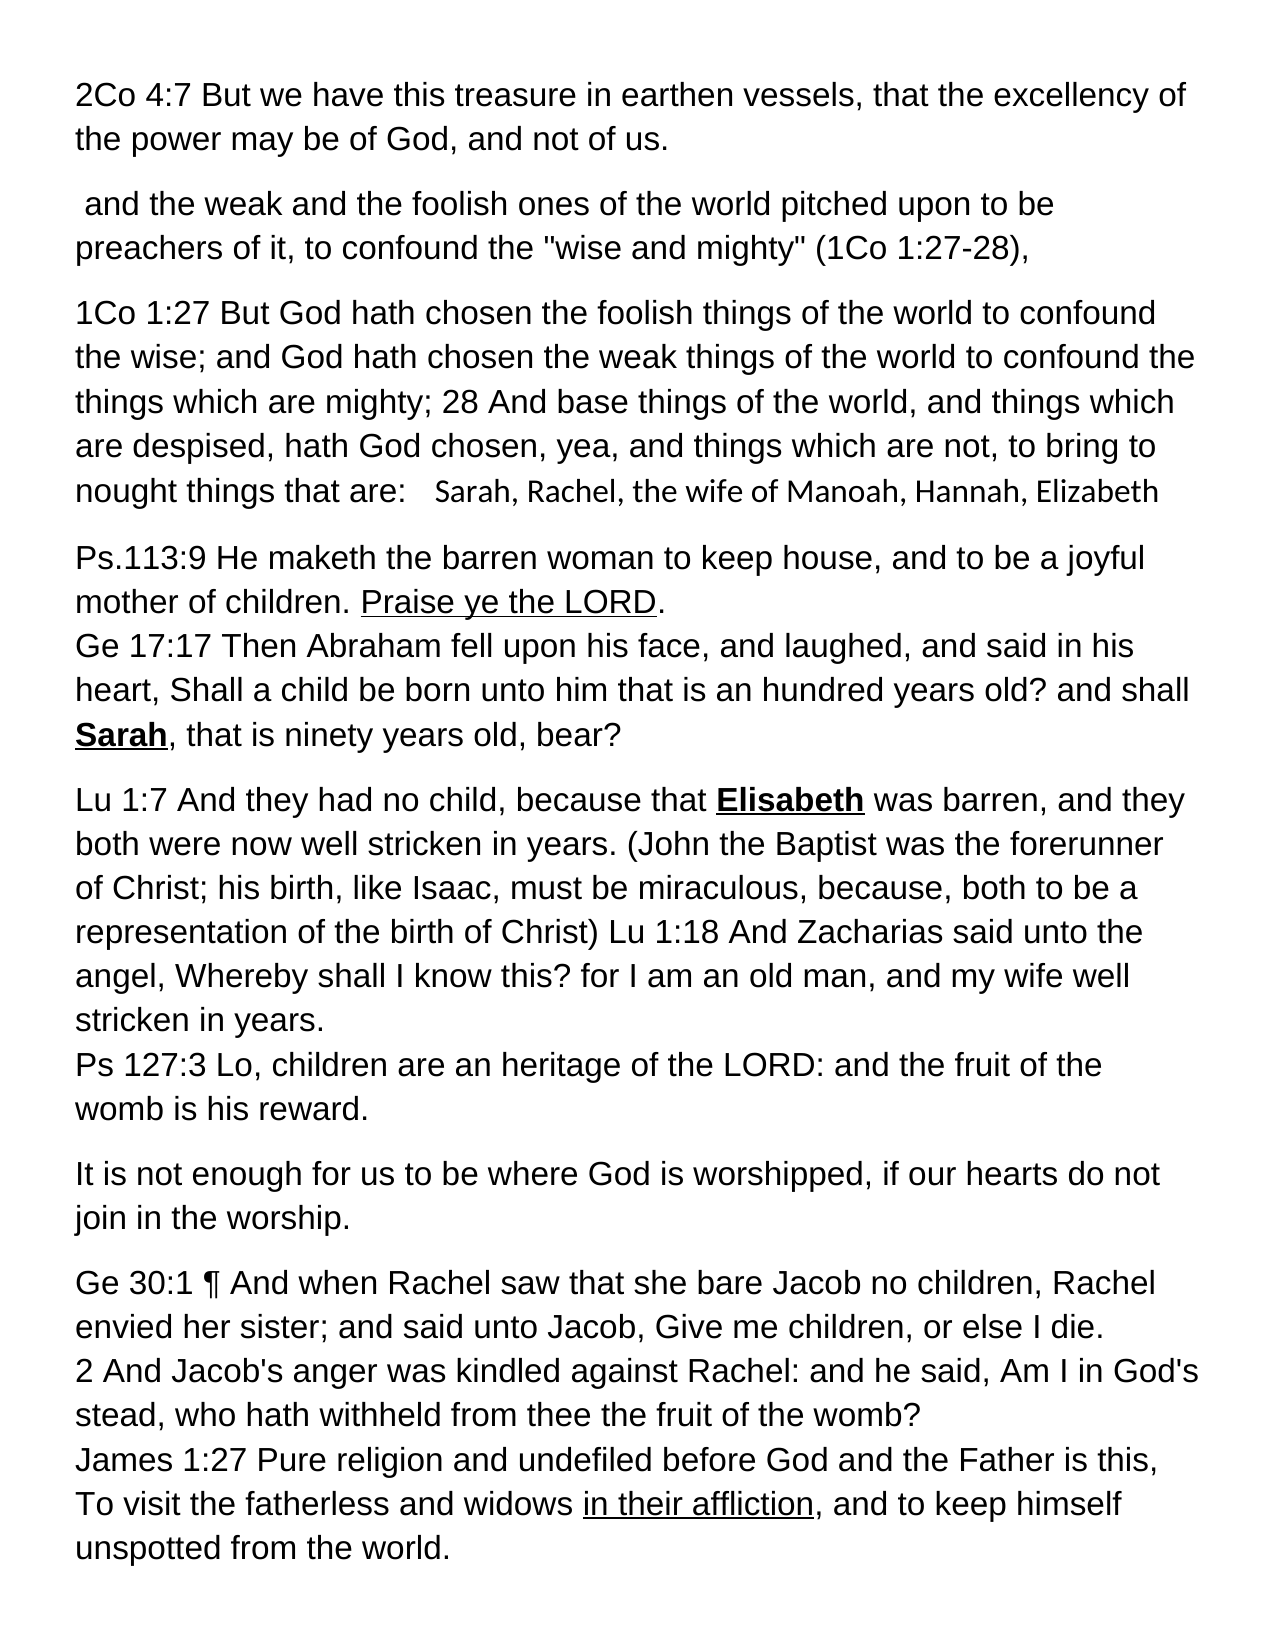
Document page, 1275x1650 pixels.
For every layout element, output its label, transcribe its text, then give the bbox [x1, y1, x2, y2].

text Lu 1:7 And they had no child, because that Elisabeth was barren, and they both were now well stricken in years. (John the Baptist was the forerunner of Christ; his birth, like Isaac, must be miraculous, because, both to be a representation of the birth of Christ) Lu 1:18 And Zacharias said unto the angel, Whereby shall I know this? for I am an old man, and my wife well stricken in years. Ps 127:3 Lo, children are an heritage of the LORD: and the fruit of the womb is his reward. [75, 779, 1200, 1127]
text Ge 30:1 ¶ And when Rachel saw that she bare Jacob no children, Rachel envied her sister; and said unto Jacob, Give me children, or else I die. 2 And Jacob's anger was kindled against Rachel: and he said, Am I in God's stead, who hath withheld from thee the fruit of the womb? James 1:27 Pure religion and undefiled before God and the Father is this, To visit the fatherless and widows in their affliction, and to keep himself unspotted from the world. [75, 1263, 1200, 1566]
text Ps.113:9 He maketh the barren woman to keep house, and to be a joyful mother of children. Praise ye the LORD. Ge 17:17 Then Abraham fell upon his face, and laughed, and said in his heart, Shall a child be born unto him that is an hundred years old? and shall Sarah, that is ninety years old, bear? [75, 538, 1200, 753]
text It is not enough for us to be where God is worshipped, if our hearts do not join in the worship. [75, 1154, 1200, 1236]
text and the weak and the foolish ones of the world pitched upon to be preachers of it, to confound the "wise and mighty" (1Co 1:27-28), [75, 184, 1200, 267]
text 1Co 1:27 But God hath chosen the foolish things of the world to confound the wise; and God hath chosen the weak things of the world to confound the things which are mighty; 28 And base things of the world, and things which are despised, hath God chosen, yea, and things which are not, to bring to nought things that are: Sarah, Rachel, the wife of Manoah, Hannah, Elizabeth [75, 293, 1200, 511]
text 2Co 4:7 But we have this treasure in earthen vessels, that the excellency of the power may be of God, and not of us. [75, 75, 1200, 158]
